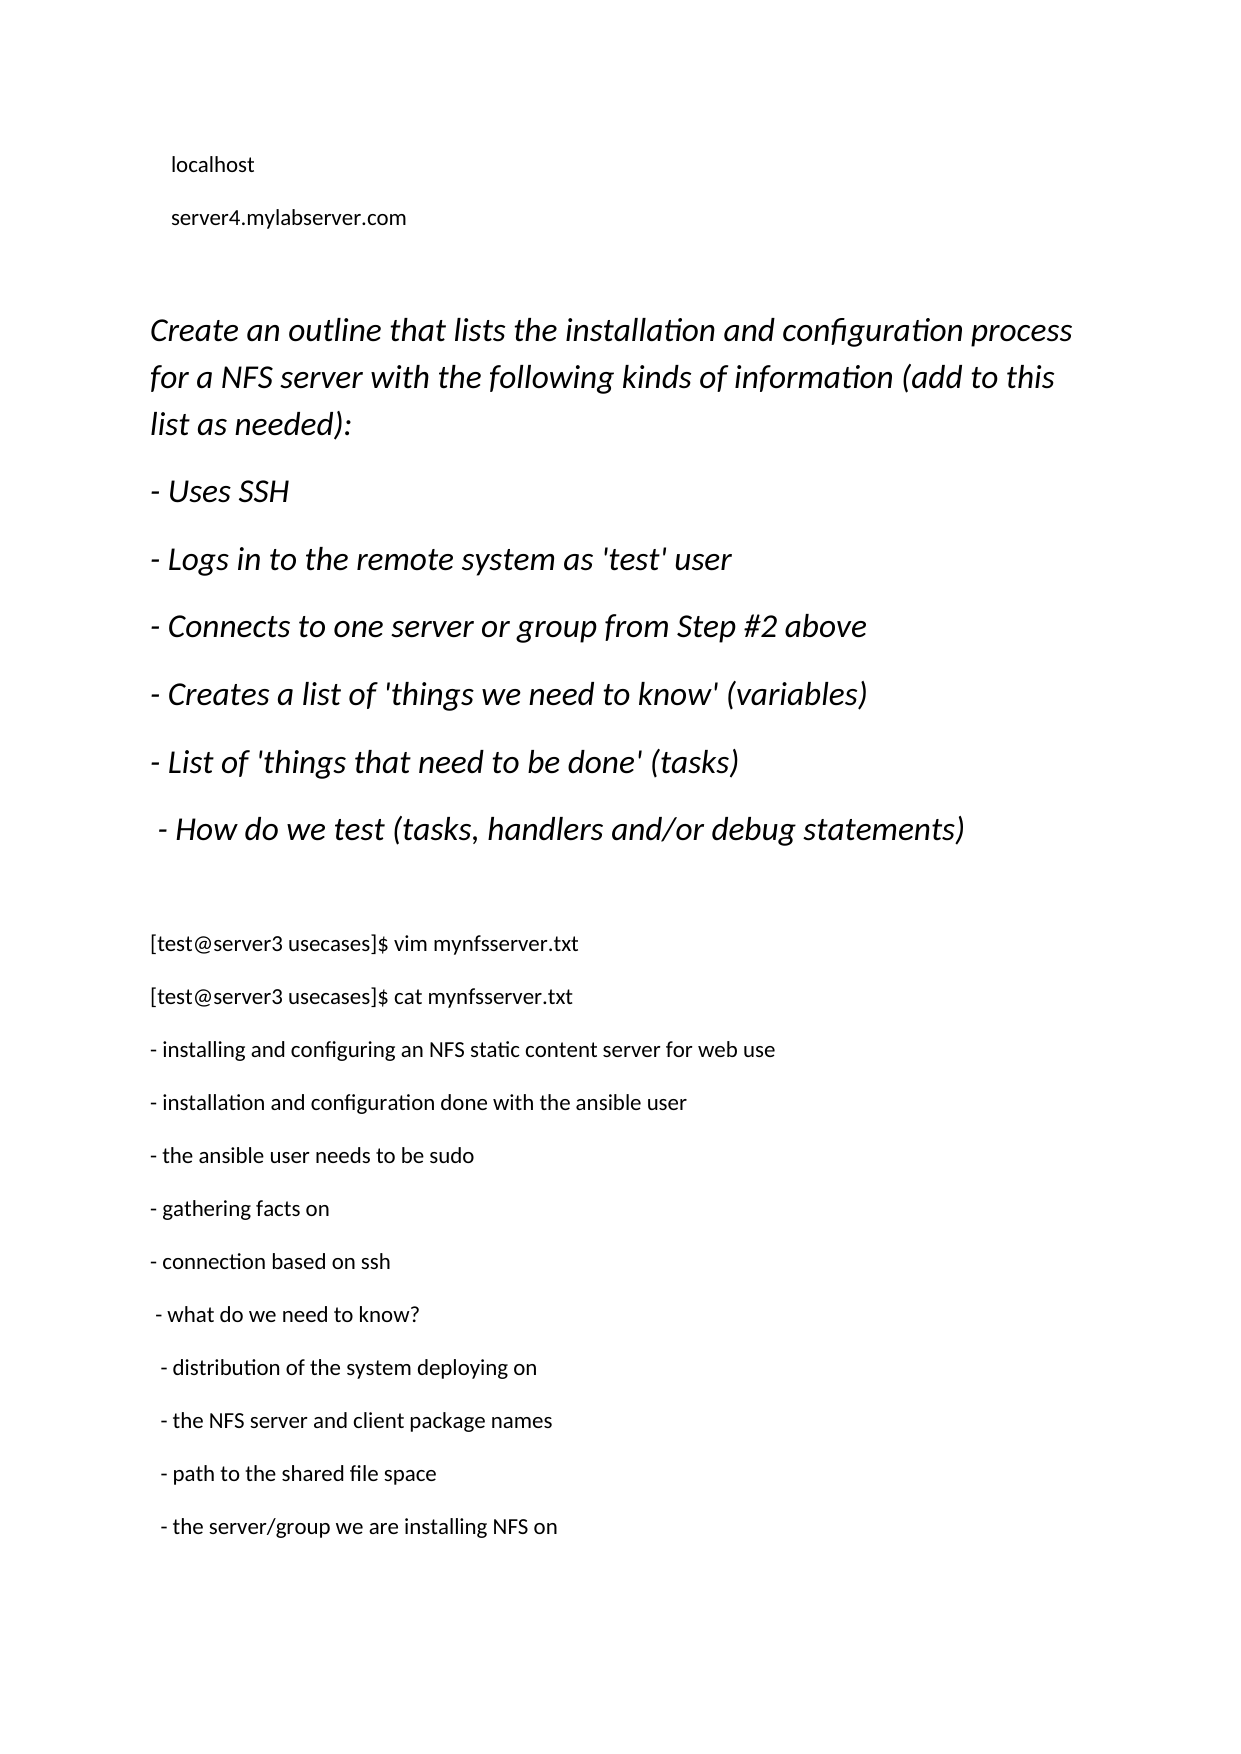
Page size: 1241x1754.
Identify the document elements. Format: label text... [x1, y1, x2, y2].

text - path to the shared file space [150, 1459, 1090, 1487]
text - gathering facts on [150, 1194, 1090, 1222]
text - Creates a list of 'things we need to know' (variables) [150, 673, 1090, 714]
text - installing and configuring an NFS static content server for web use [150, 1035, 1090, 1063]
text [test@server3 usecases]$ cat mynfsserver.txt [150, 982, 1090, 1010]
text - distribution of the system deploying on [150, 1353, 1090, 1381]
text server4.mylabserver.com [150, 203, 1090, 231]
text - Connects to one server or group from Step #2 above [150, 605, 1090, 646]
text - Logs in to the remote system as 'test' user [150, 538, 1090, 578]
text Create an outline that lists the installation and configuration process for a NFS server with the following kinds of information (add to this list as needed): [150, 309, 1090, 443]
text - Uses SSH [150, 470, 1090, 511]
text - the ansible user needs to be sudo [150, 1141, 1090, 1169]
text - installation and configuration done with the ansible user [150, 1088, 1090, 1116]
text localhost [150, 150, 1090, 178]
text - connection based on ssh [150, 1247, 1090, 1275]
text - what do we need to know? [150, 1300, 1090, 1328]
text - the NFS server and client package names [150, 1406, 1090, 1434]
text - the server/group we are installing NFS on [150, 1512, 1090, 1540]
text - List of 'things that need to be done' (tasks) [150, 741, 1090, 781]
text [test@server3 usecases]$ vim mynfsserver.txt [150, 929, 1090, 957]
text - How do we test (tasks, handlers and/or debug statements) [150, 808, 1090, 849]
